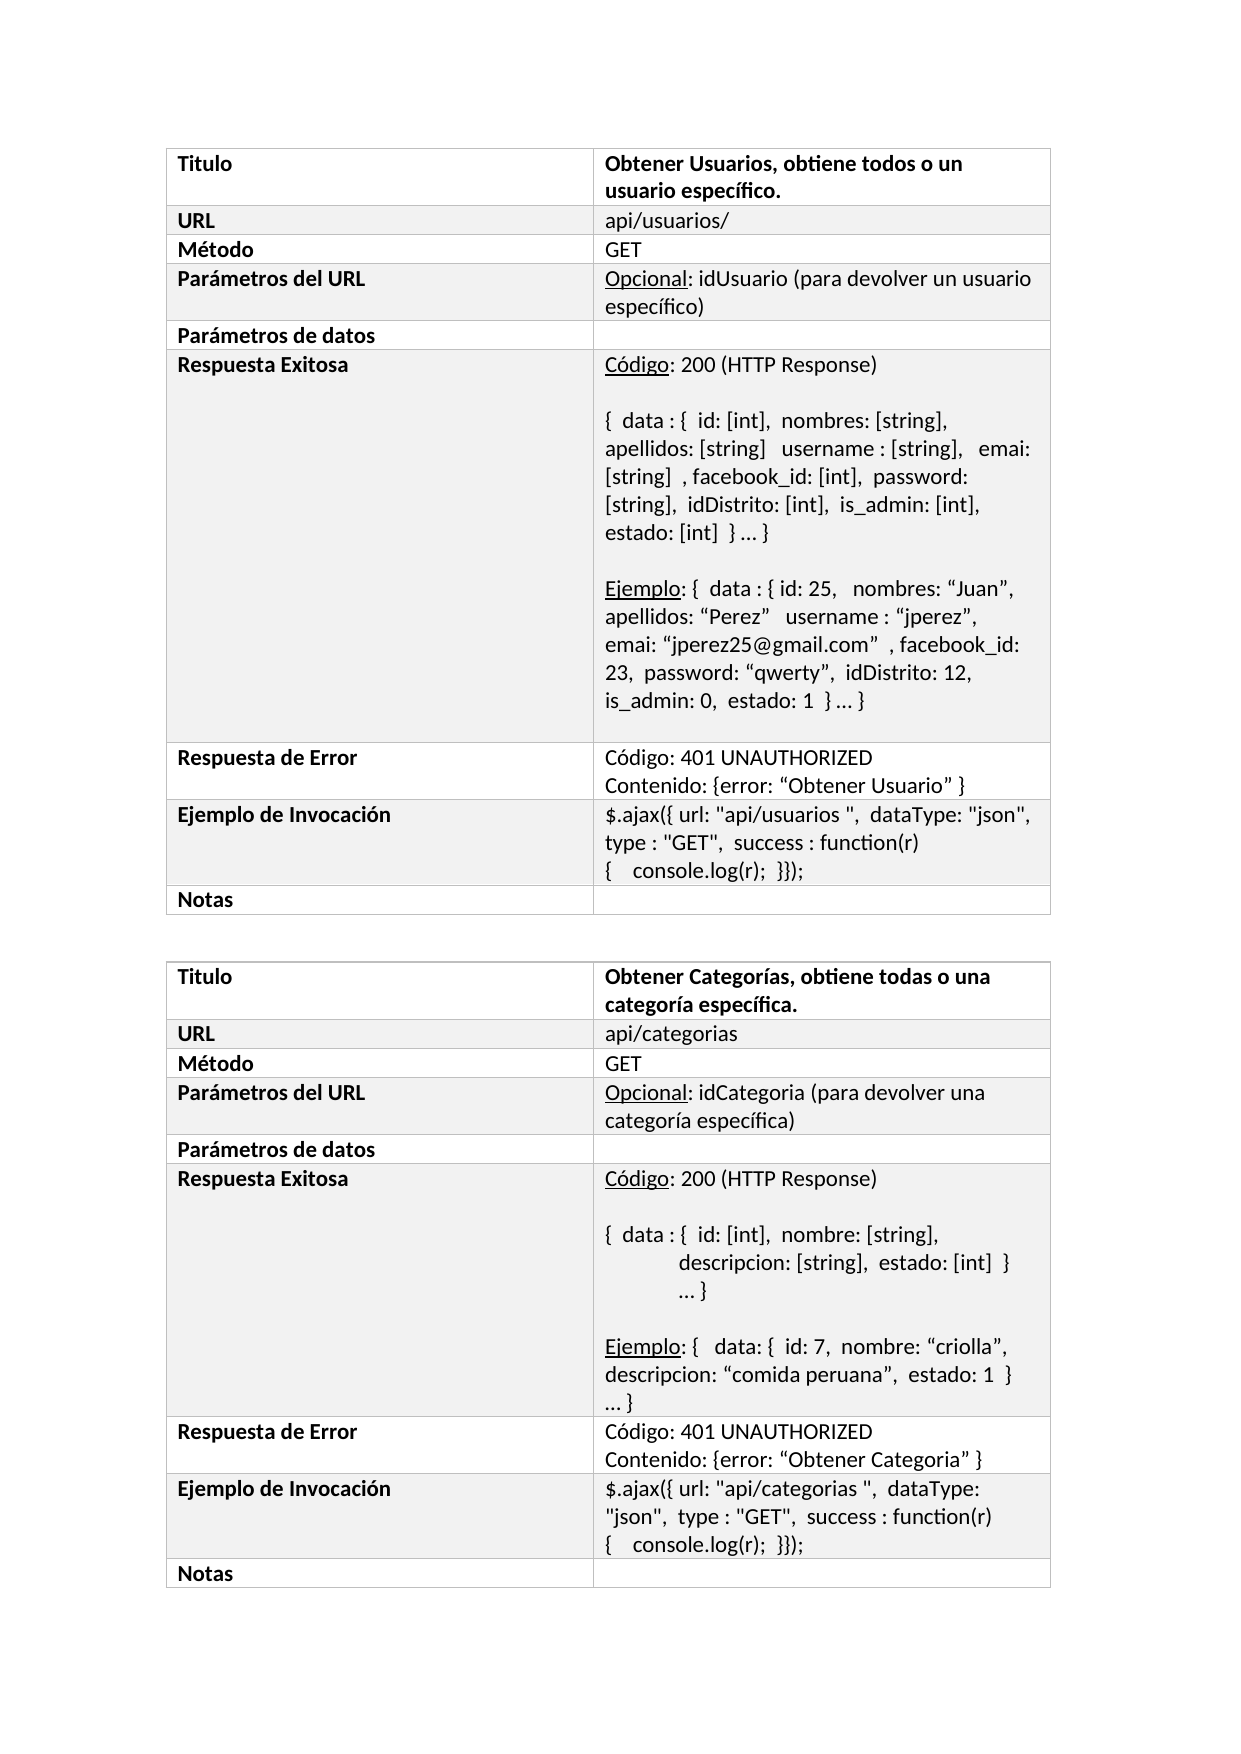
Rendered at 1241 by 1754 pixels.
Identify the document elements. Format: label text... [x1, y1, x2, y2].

table_cell [594, 321, 1050, 349]
table_cell URL [167, 1020, 593, 1048]
table_cell Respuesta de Error [167, 743, 593, 799]
table_cell Opcional: idUsuario (para devolver un usuario específico) [594, 264, 1050, 320]
table_cell [594, 1135, 1050, 1163]
table_cell [594, 1559, 1050, 1587]
table_header Titulo [167, 963, 593, 1018]
table_cell Respuesta Exitosa [167, 1164, 593, 1416]
table_cell Respuesta Exitosa [167, 350, 593, 742]
table_cell Parámetros del URL [167, 1078, 593, 1134]
table_cell $.ajax({ url: "api/usuarios ", dataType: "json", type : "GET", success : function(r) { console.log(r); }}); [594, 800, 1050, 884]
table_cell api/usuarios/ [594, 206, 1050, 234]
table_cell api/categorias [594, 1020, 1050, 1048]
table_header Obtener Usuarios, obtiene todos o un usuario específico. [594, 149, 1050, 205]
table_header Titulo [167, 149, 593, 205]
table_cell Notas [167, 1559, 593, 1587]
table_cell Parámetros del URL [167, 264, 593, 320]
table_cell Parámetros de datos [167, 1135, 593, 1163]
table_cell Respuesta de Error [167, 1417, 593, 1473]
table_cell Método [167, 235, 593, 263]
table_header Obtener Categorías, obtiene todas o una categoría específica. [594, 963, 1050, 1018]
table_cell Código: 200 (HTTP Response) { data : { id: [int], nombre: [string], descripcion: [string], estado: [int] } … } Ejemplo: { data: { id: 7, nombre: “criolla”, descripcion: “comida peruana”, estado: 1 } … } [594, 1164, 1050, 1416]
table_cell Método [167, 1049, 593, 1077]
table_cell GET [594, 235, 1050, 263]
table_cell Código: 401 UNAUTHORIZED Contenido: {error: “Obtener Categoria” } [594, 1417, 1050, 1473]
table_cell [594, 886, 1050, 913]
table_cell Ejemplo de Invocación [167, 800, 593, 884]
table_cell Notas [167, 886, 593, 913]
table_cell Código: 200 (HTTP Response) { data : { id: [int], nombres: [string], apellidos: [string] username : [string], emai: [string] , facebook_id: [int], password: [string], idDistrito: [int], is_admin: [int], estado: [int] } … } Ejemplo: { data : { id: 25, nombres: “Juan”, apellidos: “Perez” username : “jperez”, emai: “jperez25@gmail.com” , facebook_id: 23, password: “qwerty”, idDistrito: 12, is_admin: 0, estado: 1 } … } [594, 350, 1050, 742]
table_cell Parámetros de datos [167, 321, 593, 349]
table_cell GET [594, 1049, 1050, 1077]
table_cell URL [167, 206, 593, 234]
table_cell Código: 401 UNAUTHORIZED Contenido: {error: “Obtener Usuario” } [594, 743, 1050, 799]
table_cell Opcional: idCategoria (para devolver una categoría específica) [594, 1078, 1050, 1134]
table_cell Ejemplo de Invocación [167, 1474, 593, 1558]
table_cell $.ajax({ url: "api/categorias ", dataType: "json", type : "GET", success : function(r) { console.log(r); }}); [594, 1474, 1050, 1558]
